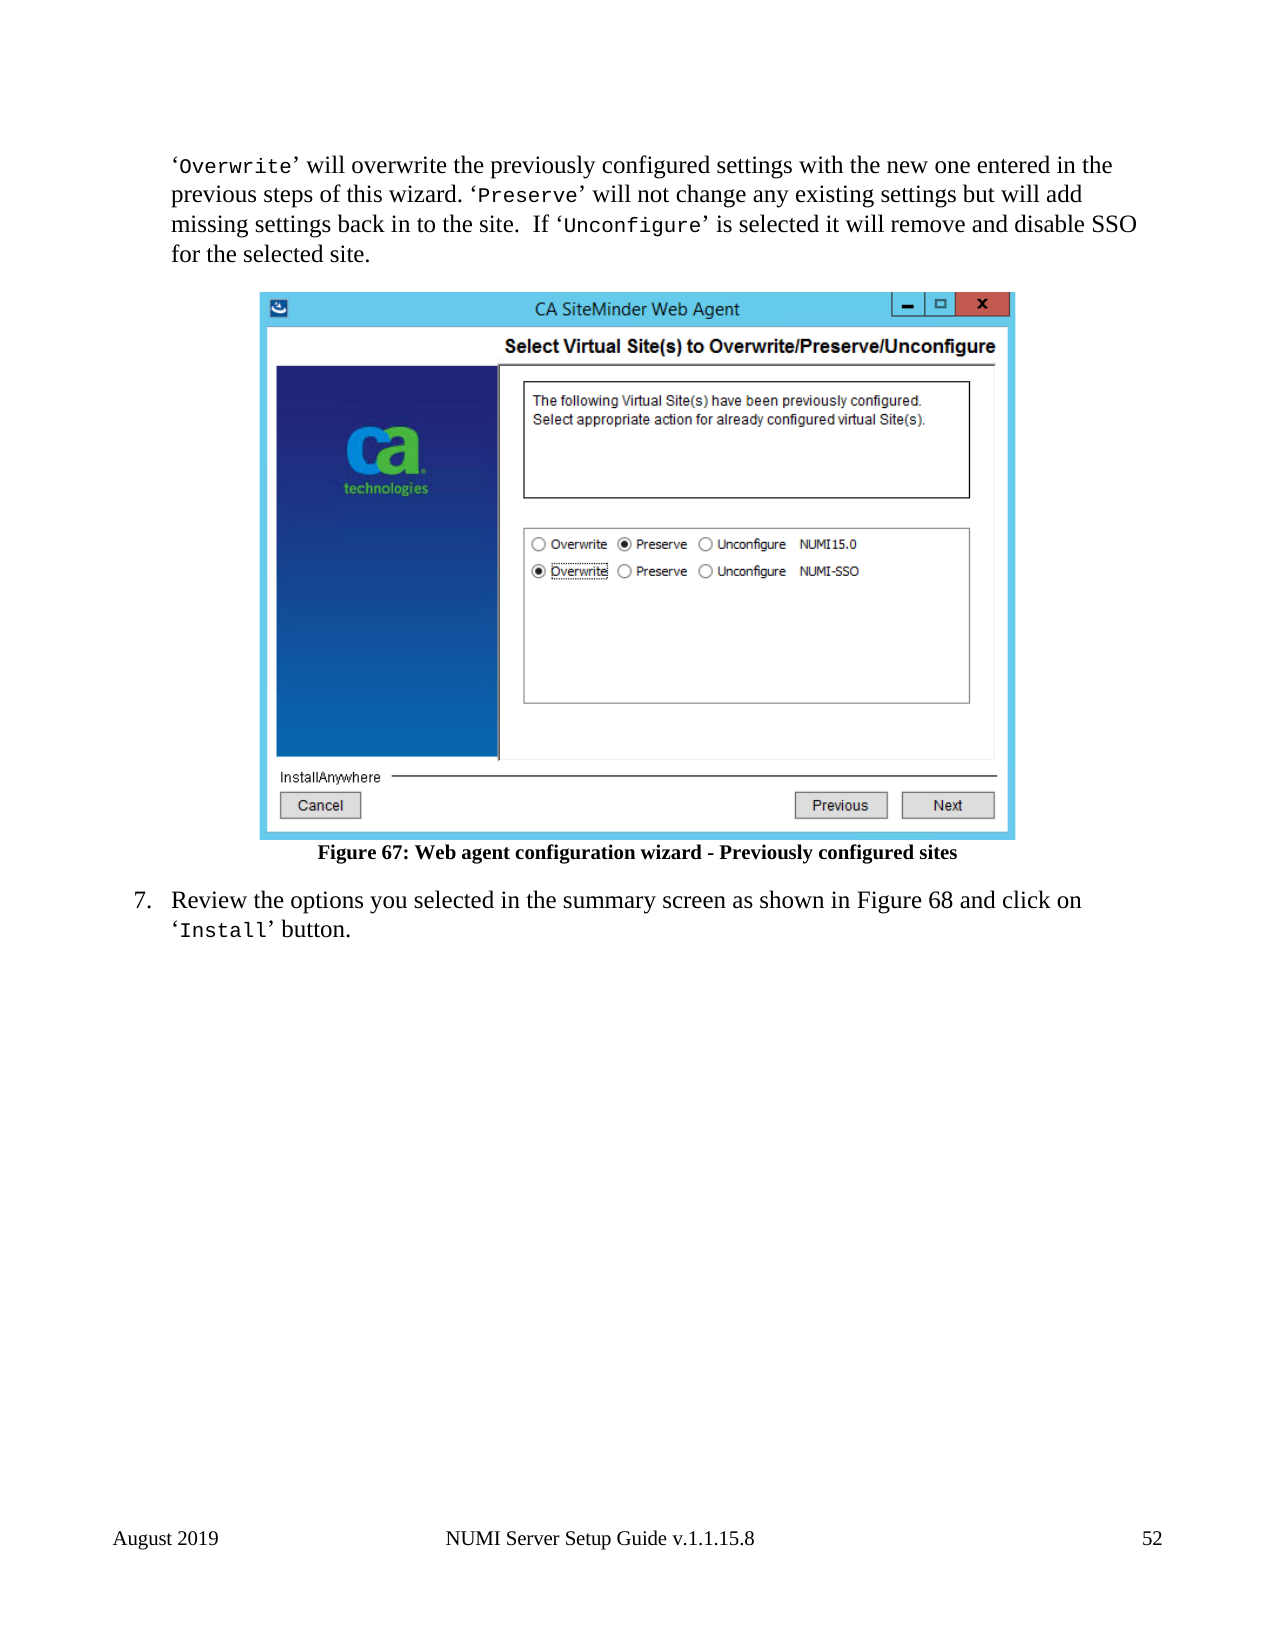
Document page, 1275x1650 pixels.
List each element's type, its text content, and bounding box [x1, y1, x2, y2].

text ‘Overwrite’ will overwrite the previously configured settings with the new one entered in the previous steps of this wizard. ‘Preserve’ will not change any existing settings but will add missing settings back in to the site. If ‘Unconfigure’ is selected it will remove and disable SSO for the selected site. [171, 150, 1162, 267]
list Review the options you selected in the summary screen as shown in Figure 68 and click on ‘Install’ button. [133, 885, 1162, 943]
text Figure 67: Web agent configuration wizard - Previously configured sites [112, 840, 1162, 864]
picture [259, 292, 1016, 840]
